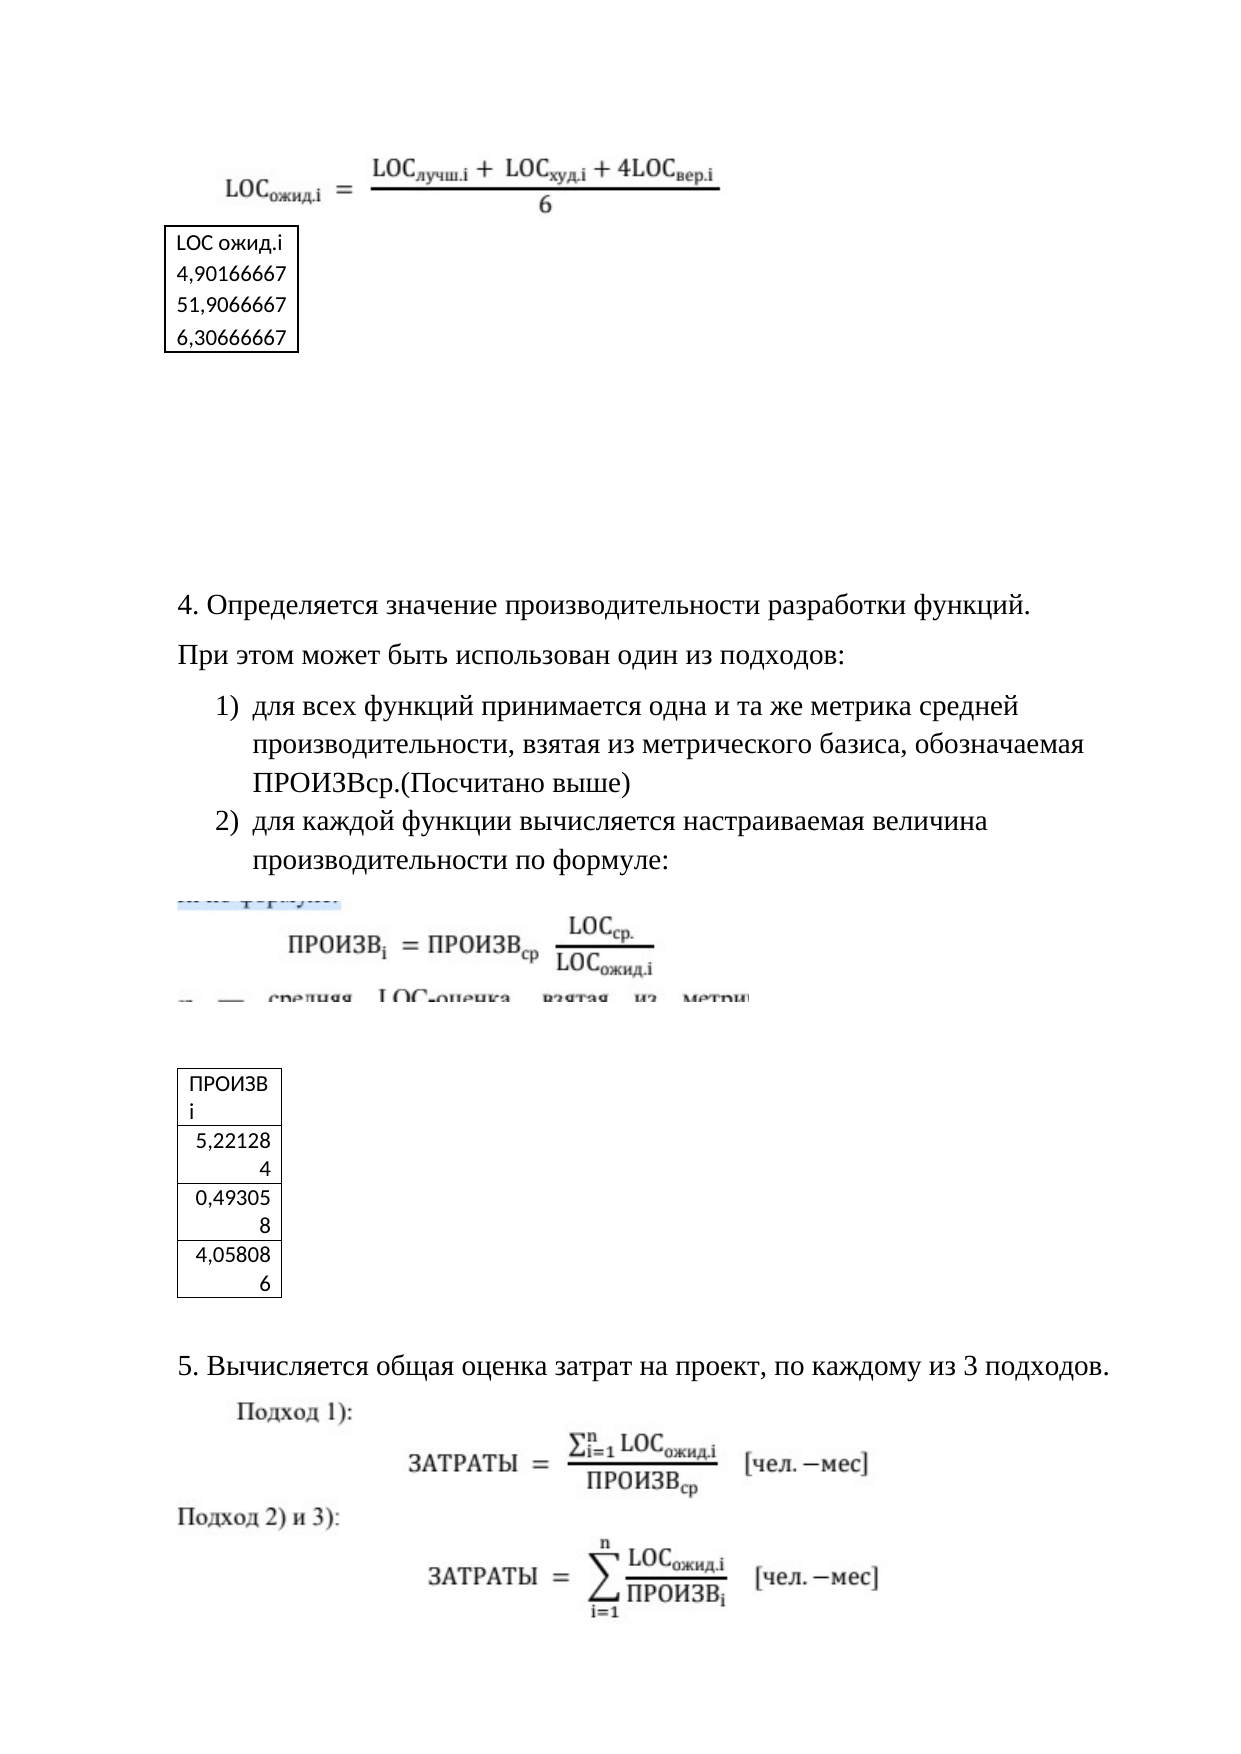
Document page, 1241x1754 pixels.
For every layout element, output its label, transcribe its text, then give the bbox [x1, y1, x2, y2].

text При этом может быть использован один из подходов: [177, 637, 1152, 671]
table_header LOC ожид.i [166, 227, 297, 256]
table_cell 6,30666667 [166, 318, 297, 351]
picture [177, 118, 749, 219]
table_cell 51,9066667 [166, 287, 297, 318]
text 5. Вычисляется общая оценка затрат на проект, по каждому из 3 подходов. [177, 1348, 1152, 1382]
table_cell 5,221284 [178, 1126, 281, 1182]
list для всех функций принимается одна и та же метрика средней производительности, взятая из метрического базиса, обозначаемая ПРОИЗВср.(Посчитано выше) [215, 688, 1152, 798]
table_cell 4,90166667 [166, 256, 297, 287]
list для каждой функции вычисляется настраиваемая величина производительности по формуле: [215, 803, 1152, 875]
table_cell 0,493058 [178, 1184, 281, 1239]
table_cell 4,058086 [178, 1241, 281, 1297]
picture [177, 1398, 1009, 1624]
text 4. Определяется значение производительности разработки функций. [177, 587, 1152, 621]
picture [177, 901, 749, 1002]
table_header ПРОИЗВi [178, 1069, 281, 1125]
